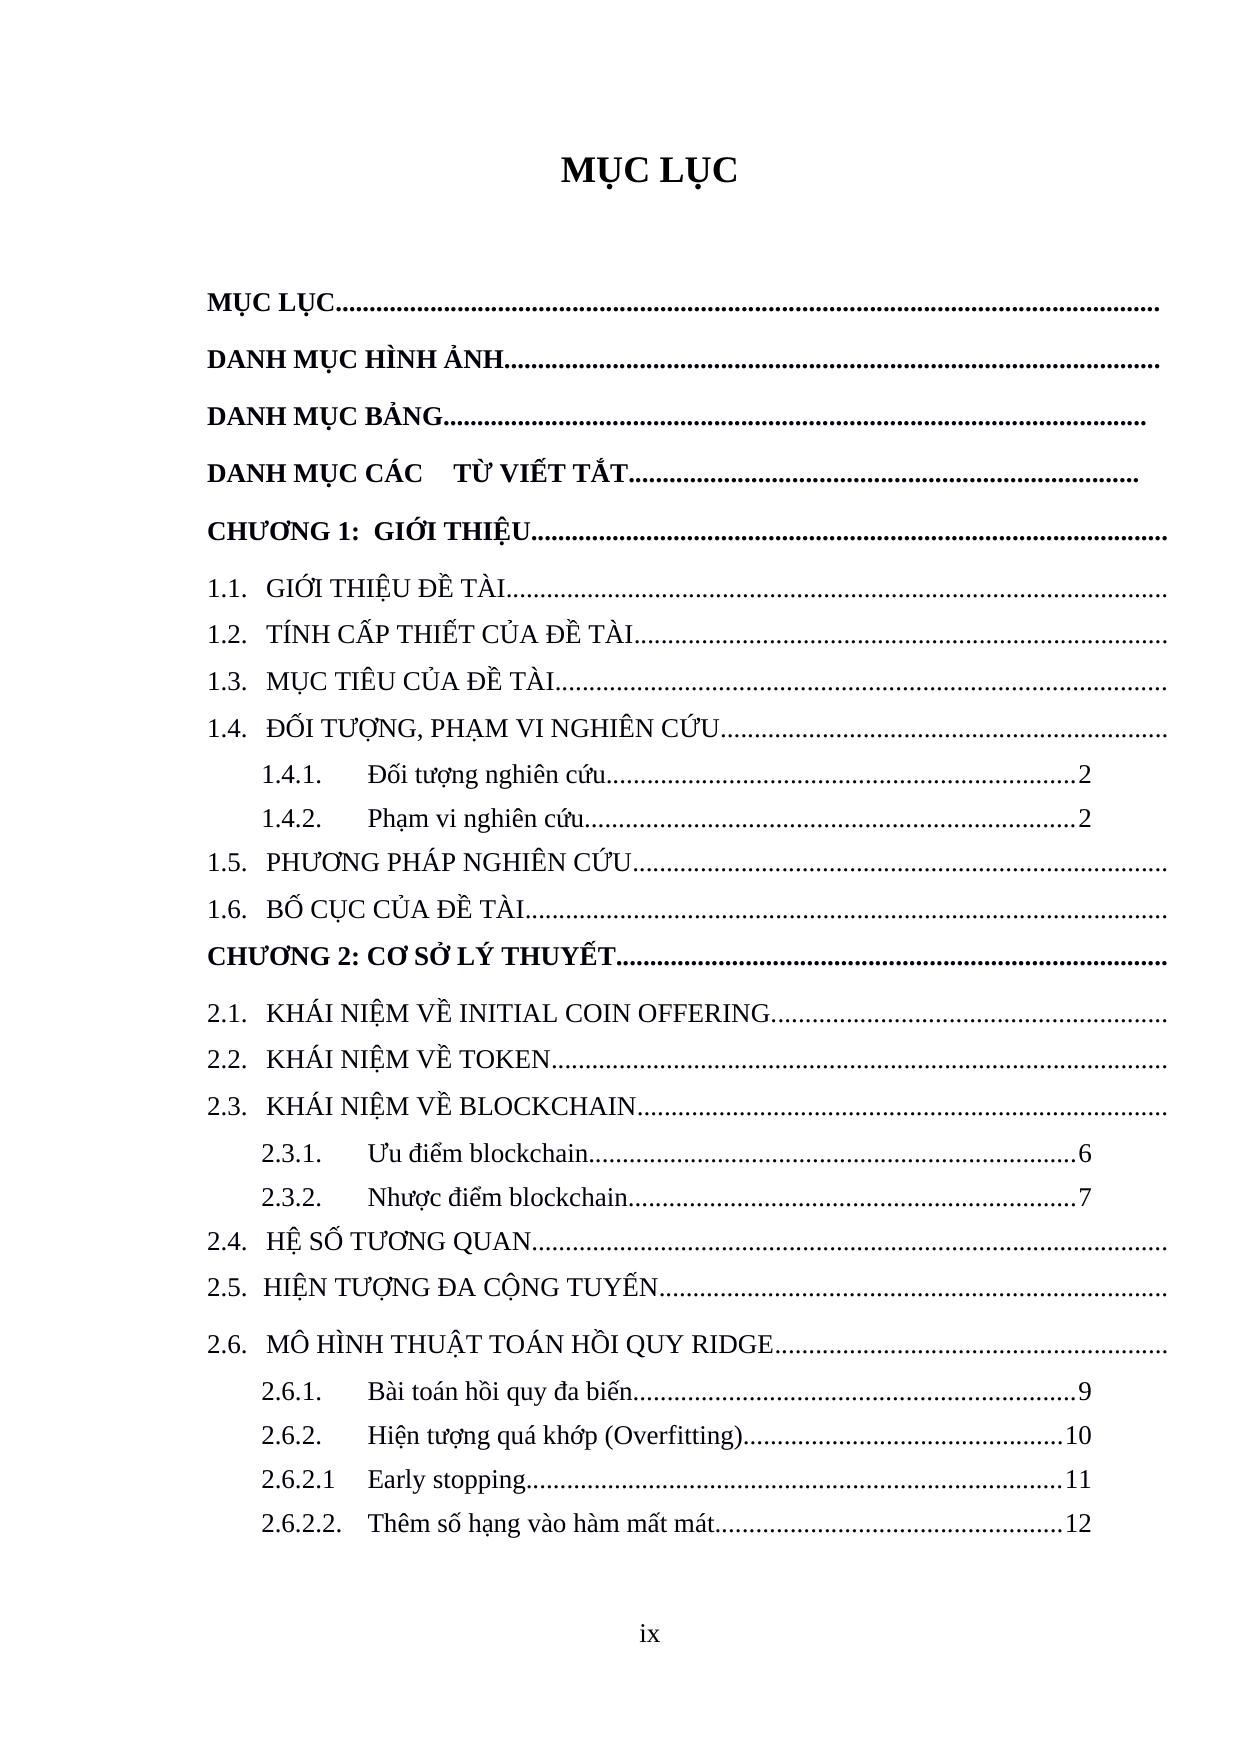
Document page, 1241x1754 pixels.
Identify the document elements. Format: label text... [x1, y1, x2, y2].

subtitle MỤC LỤC [207, 148, 1092, 191]
